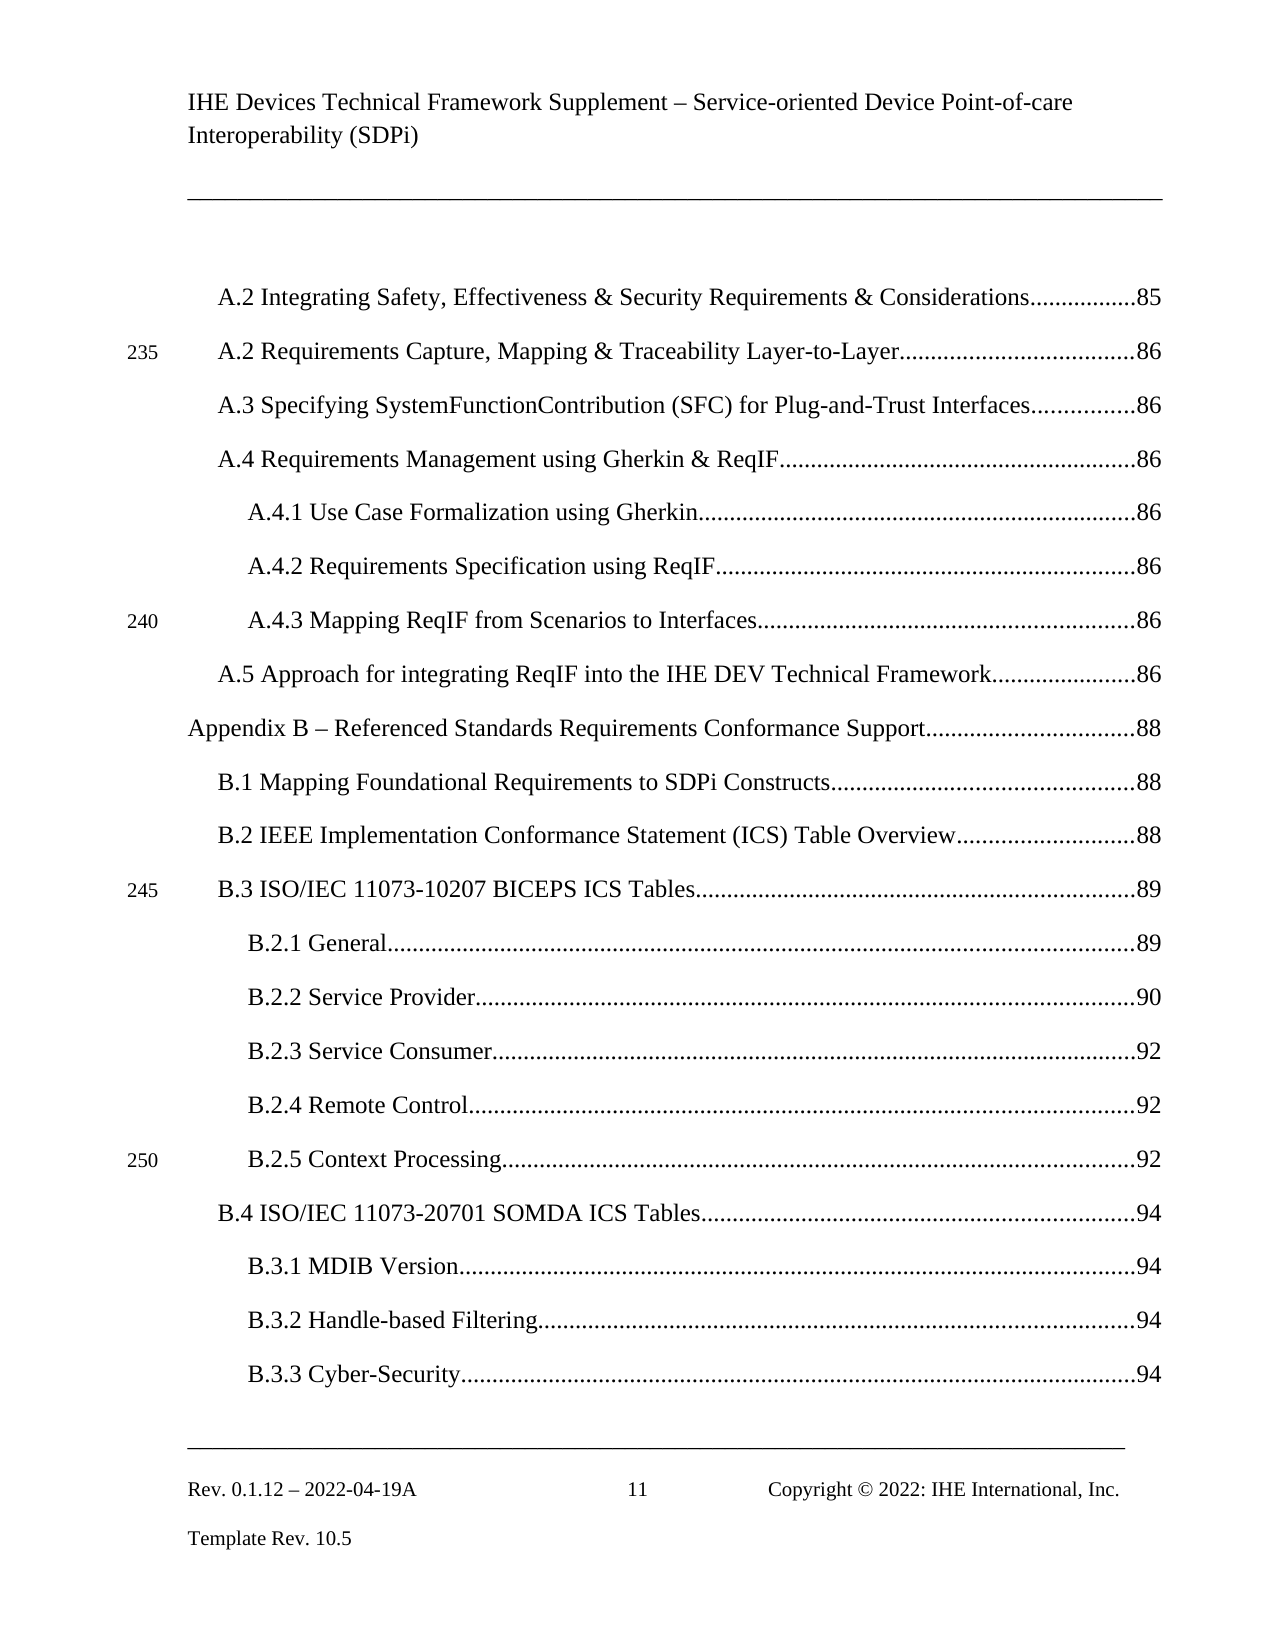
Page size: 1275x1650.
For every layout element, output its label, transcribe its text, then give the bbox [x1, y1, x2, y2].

text B.2 IEEE Implementation Conformance Statement (ICS) Table Overview 88 [217, 821, 1162, 849]
text B.3.3 Cyber-Security 94 [247, 1359, 1162, 1388]
text B.3.1 MDIB Version 94 [247, 1251, 1162, 1280]
text Appendix B – Referenced Standards Requirements Conformance Support 88 [187, 713, 1162, 742]
text B.2.4 Remote Control 92 [247, 1090, 1162, 1119]
text A.5 Approach for integrating ReqIF into the IHE DEV Technical Framework 86 [217, 659, 1162, 688]
text A.4.3 Mapping ReqIF from Scenarios to Interfaces 86 [247, 605, 1162, 634]
text B.3 ISO/IEC 11073-10207 BICEPS ICS Tables 89 [217, 874, 1162, 903]
text A.2 Integrating Safety, Effectiveness & Security Requirements & Considerations 85 [217, 282, 1162, 311]
text A.2 Requirements Capture, Mapping & Traceability Layer-to-Layer 86 [217, 336, 1162, 365]
text B.3.2 Handle-based Filtering 94 [247, 1305, 1162, 1334]
text B.2.3 Service Consumer 92 [247, 1036, 1162, 1065]
text B.1 Mapping Foundational Requirements to SDPi Constructs 88 [217, 767, 1162, 796]
text B.2.2 Service Provider 90 [247, 982, 1162, 1011]
text A.4.1 Use Case Formalization using Gherkin 86 [247, 497, 1162, 526]
text A.3 Specifying SystemFunctionContribution (SFC) for Plug-and-Trust Interfaces 86 [217, 390, 1162, 418]
text B.2.5 Context Processing 92 [247, 1144, 1162, 1172]
text B.2.1 General 89 [247, 928, 1162, 957]
text B.4 ISO/IEC 11073-20701 SOMDA ICS Tables 94 [217, 1198, 1162, 1226]
text A.4 Requirements Management using Gherkin & ReqIF 86 [217, 444, 1162, 472]
text A.4.2 Requirements Specification using ReqIF 86 [247, 551, 1162, 580]
